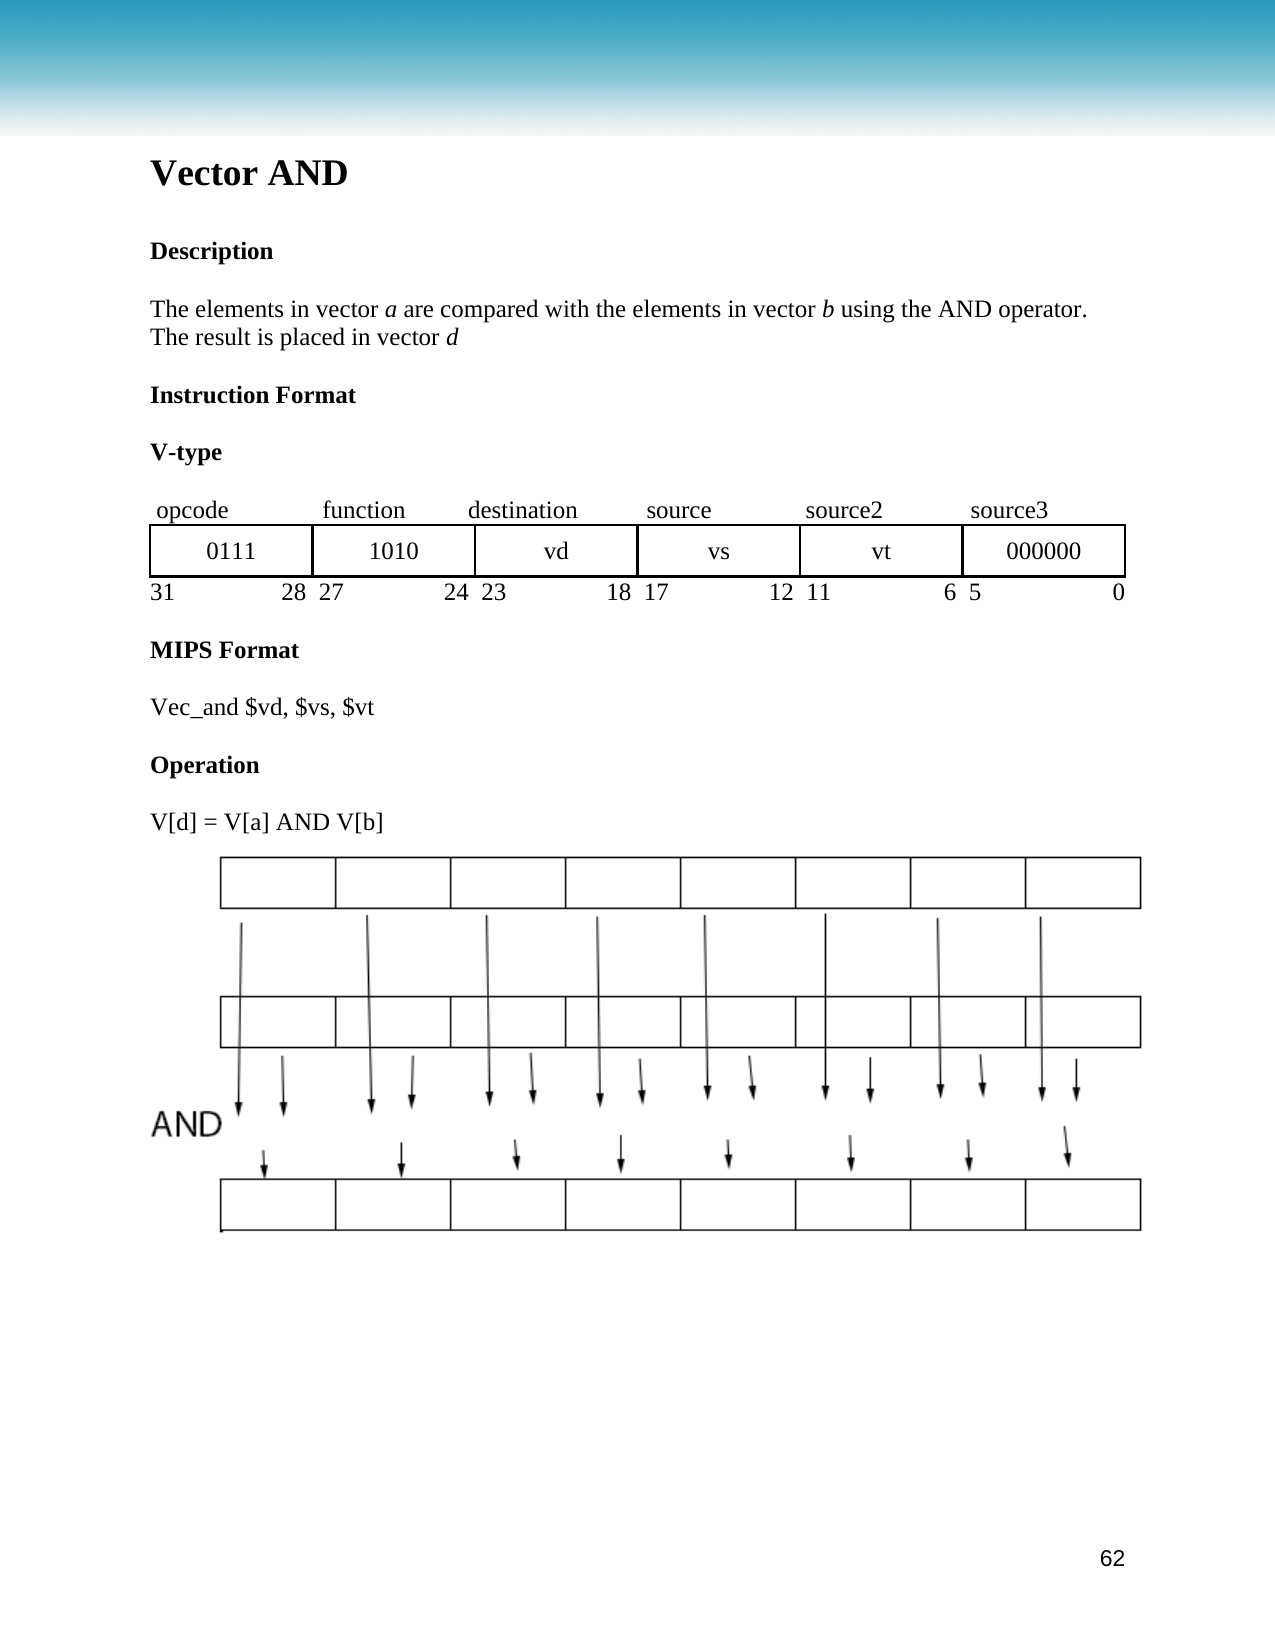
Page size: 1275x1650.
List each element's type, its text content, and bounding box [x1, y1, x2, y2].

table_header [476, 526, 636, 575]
text Operation [150, 750, 1125, 779]
picture [0, 0, 1275, 136]
picture [150, 836, 1158, 1276]
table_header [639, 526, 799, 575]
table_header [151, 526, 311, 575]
text Instruction Format [150, 380, 1125, 409]
text MIPS Format [150, 635, 1125, 664]
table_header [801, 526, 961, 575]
text V-type [150, 437, 1125, 466]
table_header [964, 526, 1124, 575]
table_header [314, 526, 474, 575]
text Vector AND [150, 150, 1125, 193]
text opcode function destination source source2 source3 [150, 495, 1125, 524]
text 31 28 27 24 23 18 17 12 11 6 5 0 [150, 578, 1125, 606]
text Vec_and $vd, $vs, $vt [150, 692, 1125, 721]
text Description [150, 236, 1125, 265]
text V[d] = V[a] AND V[b] [150, 807, 1125, 836]
text The elements in vector a are compared with the elements in vector b using the AND operator. The result is placed in vector d [150, 294, 1125, 351]
